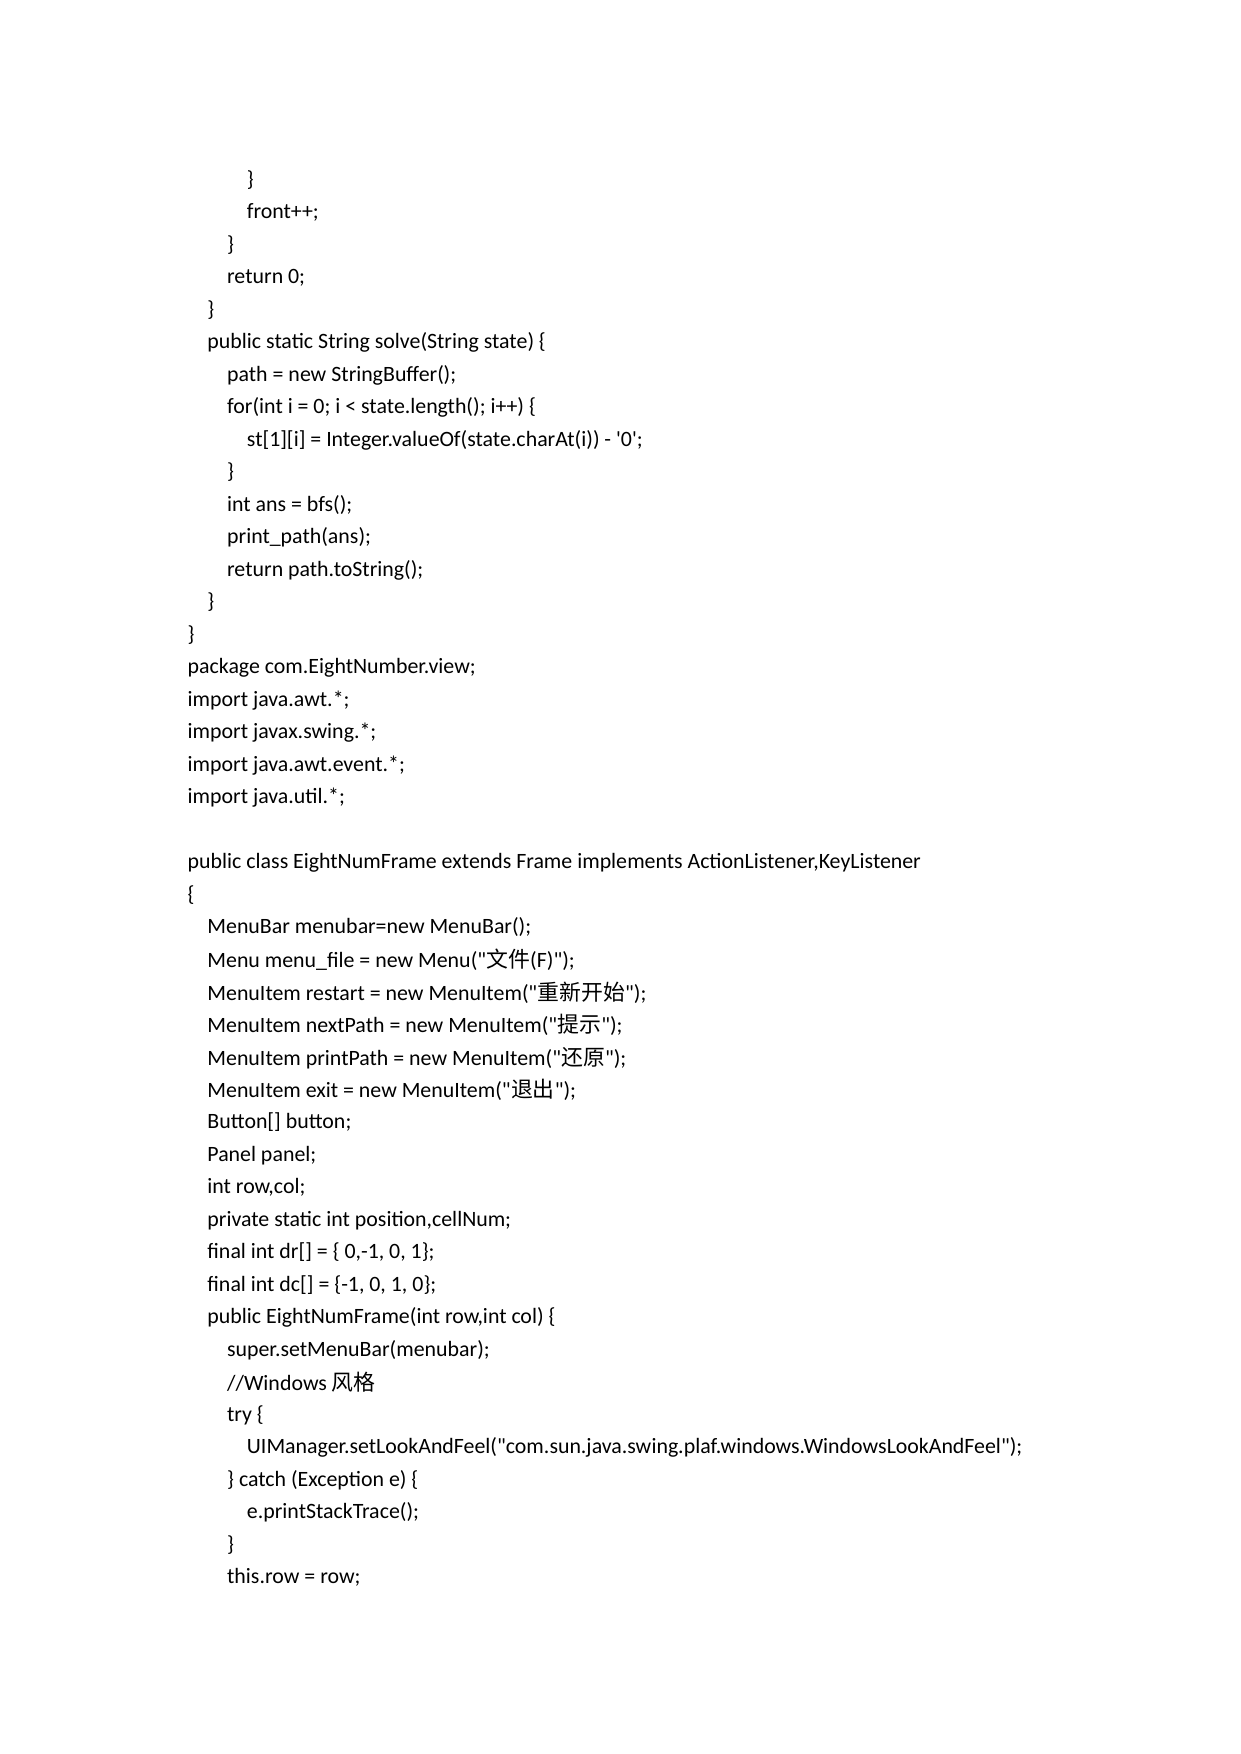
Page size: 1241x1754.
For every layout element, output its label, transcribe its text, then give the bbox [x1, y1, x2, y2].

text final int dr[] = { 0,-1, 0, 1}; [187, 1234, 1053, 1267]
text private static int position,cellNum; [187, 1202, 1053, 1234]
text int ans = bfs(); [187, 487, 1053, 519]
text import javax.swing.*; [187, 714, 1053, 747]
text } [187, 292, 1053, 324]
text UIManager.setLookAndFeel("com.sun.java.swing.plaf.windows.WindowsLookAndFeel"); [187, 1429, 1053, 1462]
text return 0; [187, 259, 1053, 292]
text MenuItem printPath = new MenuItem("还原"); [187, 1039, 1053, 1072]
text super.setMenuBar(menubar); [187, 1332, 1053, 1364]
text } catch (Exception e) { [187, 1462, 1053, 1494]
text } [187, 584, 1053, 617]
text print_path(ans); [187, 519, 1053, 552]
text int row,col; [187, 1169, 1053, 1202]
text return path.toString(); [187, 552, 1053, 584]
text public class EightNumFrame extends Frame implements ActionListener,KeyListener [187, 844, 1053, 877]
text import java.awt.*; [187, 682, 1053, 714]
text //Windows风格 [187, 1364, 1053, 1397]
text } [187, 1527, 1053, 1559]
text try { [187, 1397, 1053, 1429]
text Button[] button; [187, 1104, 1053, 1137]
text this.row = row; [187, 1559, 1053, 1592]
text MenuItem exit = new MenuItem("退出"); [187, 1072, 1053, 1104]
text package com.EightNumber.view; [187, 649, 1053, 682]
text } [187, 617, 1053, 649]
text { [187, 877, 1053, 909]
text import java.util.*; [187, 779, 1053, 812]
text } [187, 454, 1053, 487]
text MenuItem nextPath = new MenuItem("提示"); [187, 1007, 1053, 1039]
text Panel panel; [187, 1137, 1053, 1169]
text Menu menu_file = new Menu("文件(F)"); [187, 942, 1053, 974]
text st[1][i] = Integer.valueOf(state.charAt(i)) - '0'; [187, 422, 1053, 454]
text e.printStackTrace(); [187, 1494, 1053, 1527]
text MenuItem restart = new MenuItem("重新开始"); [187, 974, 1053, 1007]
text MenuBar menubar=new MenuBar(); [187, 909, 1053, 942]
text front++; [187, 194, 1053, 227]
text } [187, 227, 1053, 259]
text public static String solve(String state) { [187, 324, 1053, 357]
text for(int i = 0; i < state.length(); i++) { [187, 389, 1053, 422]
text final int dc[] = {-1, 0, 1, 0}; [187, 1267, 1053, 1299]
text public EightNumFrame(int row,int col) { [187, 1299, 1053, 1332]
text import java.awt.event.*; [187, 747, 1053, 779]
text } [187, 162, 1053, 194]
text path = new StringBuffer(); [187, 357, 1053, 389]
